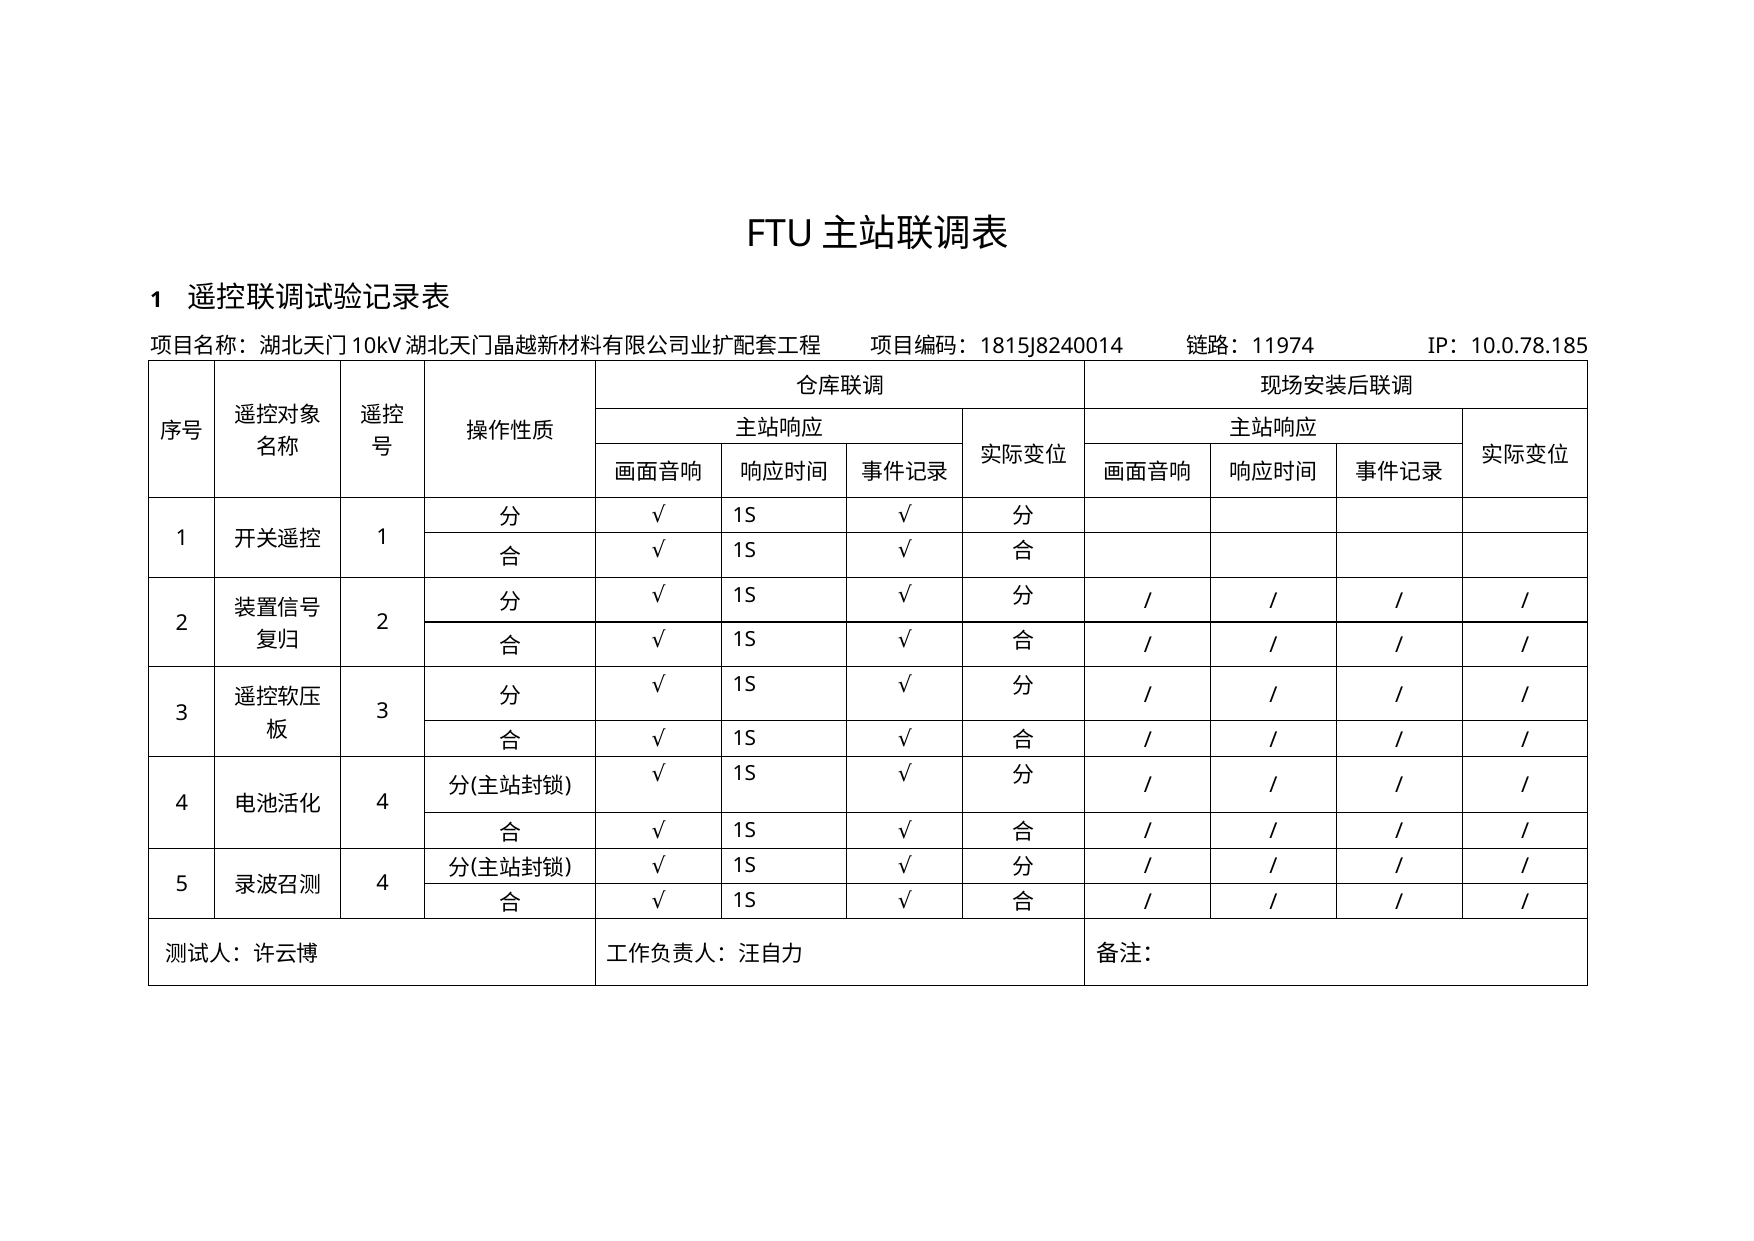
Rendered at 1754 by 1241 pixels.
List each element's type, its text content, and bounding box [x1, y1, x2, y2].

table_cell 画面音响 [1085, 444, 1210, 497]
table_cell 主站响应 [596, 409, 962, 443]
table_cell 实际变位 [1463, 409, 1587, 497]
table_cell √ [596, 667, 721, 720]
table_cell √ [847, 721, 962, 756]
table_cell [1211, 498, 1336, 532]
table_cell √ [847, 533, 962, 577]
table_cell √ [847, 623, 962, 666]
table_cell / [1337, 884, 1462, 918]
table_cell 工作负责人：汪自力 [596, 919, 1084, 985]
table_cell √ [847, 498, 962, 532]
table_cell 电池活化 [215, 757, 340, 847]
table_cell / [1211, 721, 1336, 756]
table_cell 3 [149, 667, 214, 756]
table_cell 备注： [1085, 919, 1587, 985]
table_cell 1S [722, 667, 846, 720]
table_cell 1S [722, 884, 846, 918]
table_cell 合 [963, 623, 1084, 666]
table_cell / [1211, 667, 1336, 720]
table_cell 实际变位 [963, 409, 1084, 497]
table_cell √ [596, 721, 721, 756]
table_cell 分(主站封锁) [425, 757, 595, 812]
table_cell 分 [425, 578, 595, 621]
table_cell 合 [425, 533, 595, 577]
table_cell / [1085, 849, 1210, 882]
table_cell / [1463, 849, 1587, 882]
table_cell [1085, 533, 1210, 577]
table_header 遥控号 [341, 361, 424, 497]
table_cell 1S [722, 623, 846, 666]
table_cell √ [847, 884, 962, 918]
table_cell [1211, 533, 1336, 577]
table_cell 1S [722, 757, 846, 812]
table_cell 分 [425, 667, 595, 720]
table_cell / [1085, 623, 1210, 666]
table_cell 合 [425, 884, 595, 918]
table_cell / [1085, 667, 1210, 720]
table_cell 画面音响 [596, 444, 721, 497]
table_cell [1337, 533, 1462, 577]
table_cell 分(主站封锁) [425, 849, 595, 882]
table_cell 分 [963, 757, 1084, 812]
table_cell √ [596, 757, 721, 812]
list 遥控联调试验记录表 [150, 263, 1604, 328]
table_cell / [1463, 578, 1587, 621]
table_cell / [1085, 721, 1210, 756]
table_header 仓库联调 [596, 361, 1084, 407]
table_cell 4 [341, 757, 424, 847]
table_cell [1337, 498, 1462, 532]
table_cell 3 [341, 667, 424, 756]
table_cell / [1463, 813, 1587, 847]
table_cell √ [596, 578, 721, 621]
table_cell 1S [722, 813, 846, 847]
table_cell √ [847, 667, 962, 720]
table_cell √ [847, 849, 962, 882]
table_cell / [1463, 721, 1587, 756]
table_cell / [1337, 757, 1462, 812]
table_cell 5 [149, 849, 214, 918]
table_cell / [1085, 578, 1210, 621]
table_cell √ [596, 813, 721, 847]
table_cell / [1463, 667, 1587, 720]
table_cell [1085, 498, 1210, 532]
table_cell 响应时间 [1211, 444, 1336, 497]
table_cell 合 [963, 721, 1084, 756]
table_cell / [1337, 578, 1462, 621]
table_header 现场安装后联调 [1085, 361, 1587, 407]
table_cell 事件记录 [847, 444, 962, 497]
table_header 遥控对象名称 [215, 361, 340, 497]
table_cell √ [596, 884, 721, 918]
table_cell / [1211, 623, 1336, 666]
table_cell 分 [425, 498, 595, 532]
table_cell 1S [722, 533, 846, 577]
table_cell / [1085, 813, 1210, 847]
table_cell 合 [963, 884, 1084, 918]
table_cell 合 [963, 813, 1084, 847]
table_header 操作性质 [425, 361, 595, 497]
table_cell / [1085, 757, 1210, 812]
table_cell 开关遥控 [215, 498, 340, 577]
table_cell 4 [149, 757, 214, 847]
table_cell / [1463, 623, 1587, 666]
table_cell 装置信号复归 [215, 578, 340, 666]
table_cell √ [596, 533, 721, 577]
table_cell [1463, 498, 1587, 532]
table_cell 合 [425, 623, 595, 666]
table_cell √ [596, 623, 721, 666]
table_cell 测试人：许云博 [149, 919, 595, 985]
table_cell 响应时间 [722, 444, 846, 497]
table_cell / [1337, 849, 1462, 882]
table_header 序号 [149, 361, 214, 497]
table_cell √ [847, 813, 962, 847]
table_cell √ [596, 498, 721, 532]
text 项目名称：湖北天门10kV湖北天门晶越新材料有限公司业扩配套工程 项目编码：1815J8240014 链路：11974 IP：10.0.78.185 [150, 328, 1604, 360]
table_cell / [1337, 813, 1462, 847]
table_cell / [1211, 849, 1336, 882]
table_cell 录波召测 [215, 849, 340, 918]
table_cell 1 [149, 498, 214, 577]
table_cell 分 [963, 498, 1084, 532]
table_cell 4 [341, 849, 424, 918]
table_cell / [1337, 721, 1462, 756]
table_cell 1S [722, 721, 846, 756]
table_cell 2 [341, 578, 424, 666]
table_cell 1S [722, 578, 846, 621]
table_cell 分 [963, 849, 1084, 882]
table_cell 合 [963, 533, 1084, 577]
table_cell 遥控软压板 [215, 667, 340, 756]
table_cell √ [847, 578, 962, 621]
table_cell 1S [722, 849, 846, 882]
table_cell 主站响应 [1085, 409, 1462, 443]
table_cell / [1085, 884, 1210, 918]
table_cell 1S [722, 498, 846, 532]
table_cell / [1337, 623, 1462, 666]
list FTU主站联调表 [150, 198, 1604, 263]
table_cell √ [847, 757, 962, 812]
table_cell √ [596, 849, 721, 882]
table_cell / [1463, 884, 1587, 918]
table_cell / [1463, 757, 1587, 812]
table_cell / [1211, 757, 1336, 812]
table_cell / [1211, 578, 1336, 621]
table_cell 事件记录 [1337, 444, 1462, 497]
table_cell 合 [425, 813, 595, 847]
table_cell [1463, 533, 1587, 577]
table_cell 分 [963, 667, 1084, 720]
table_cell / [1211, 813, 1336, 847]
table_cell 合 [425, 721, 595, 756]
table_cell / [1211, 884, 1336, 918]
table_cell 2 [149, 578, 214, 666]
table_cell / [1337, 667, 1462, 720]
table_cell 1 [341, 498, 424, 577]
table_cell 分 [963, 578, 1084, 621]
